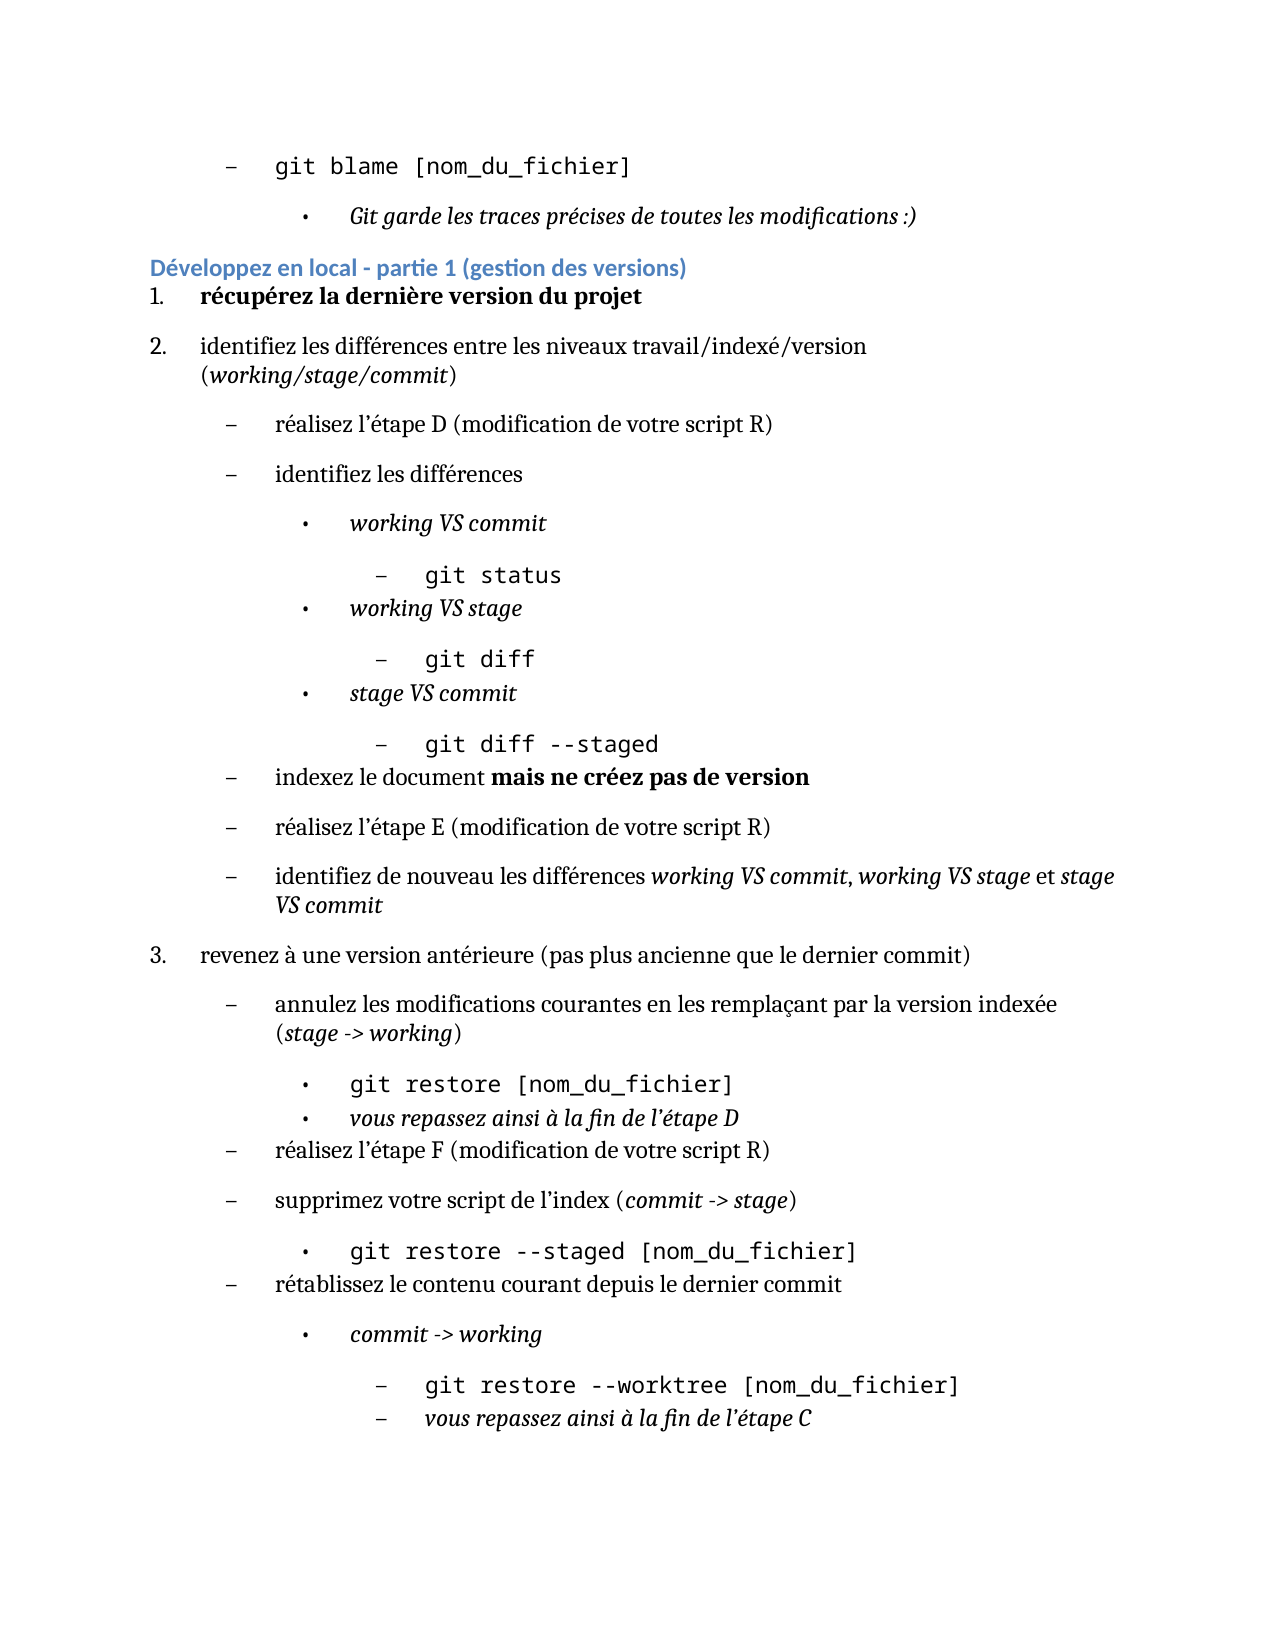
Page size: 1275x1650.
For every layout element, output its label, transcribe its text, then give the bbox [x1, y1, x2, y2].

list working VS commit [300, 509, 1125, 538]
list vous repassez ainsi à la fin de l’étape C [375, 1404, 1125, 1433]
list supprimez votre script de l’index (commit -> stage) [225, 1186, 1125, 1214]
list git status [375, 559, 1125, 590]
subtitle Développez en local - partie 1 (gestion des versions) [150, 252, 1125, 282]
list annulez les modifications courantes en les remplaçant par la version indexée (stage -> working) [225, 990, 1125, 1048]
list git restore [nom_du_fichier] [300, 1068, 1125, 1100]
list indexez le document mais ne créez pas de version [225, 763, 1125, 792]
list identifiez les différences [225, 460, 1125, 488]
list git restore --staged [nom_du_fichier] [300, 1235, 1125, 1266]
list git diff [375, 643, 1125, 675]
list réalisez l’étape F (modification de votre script R) [225, 1136, 1125, 1165]
list working VS stage [300, 594, 1125, 623]
list commit -> working [300, 1320, 1125, 1348]
list git restore --worktree [nom_du_fichier] [375, 1369, 1125, 1401]
list identifiez les différences entre les niveaux travail/indexé/version (working/stage/commit) [150, 332, 1125, 389]
list Git garde les traces précises de toutes les modifications :) [300, 202, 1125, 231]
list vous repassez ainsi à la fin de l’étape D [300, 1103, 1125, 1132]
list rétablissez le contenu courant depuis le dernier commit [225, 1270, 1125, 1299]
list réalisez l’étape D (modification de votre script R) [225, 410, 1125, 439]
list git blame [nom_du_fichier] [225, 150, 1125, 181]
list identifiez de nouveau les différences working VS commit, working VS stage et stage VS commit [225, 862, 1125, 920]
list stage VS commit [300, 678, 1125, 707]
list git diff --staged [375, 728, 1125, 759]
list récupérez la dernière version du projet [150, 282, 1125, 311]
list réalisez l’étape E (modification de votre script R) [225, 813, 1125, 841]
list revenez à une version antérieure (pas plus ancienne que le dernier commit) [150, 941, 1125, 969]
